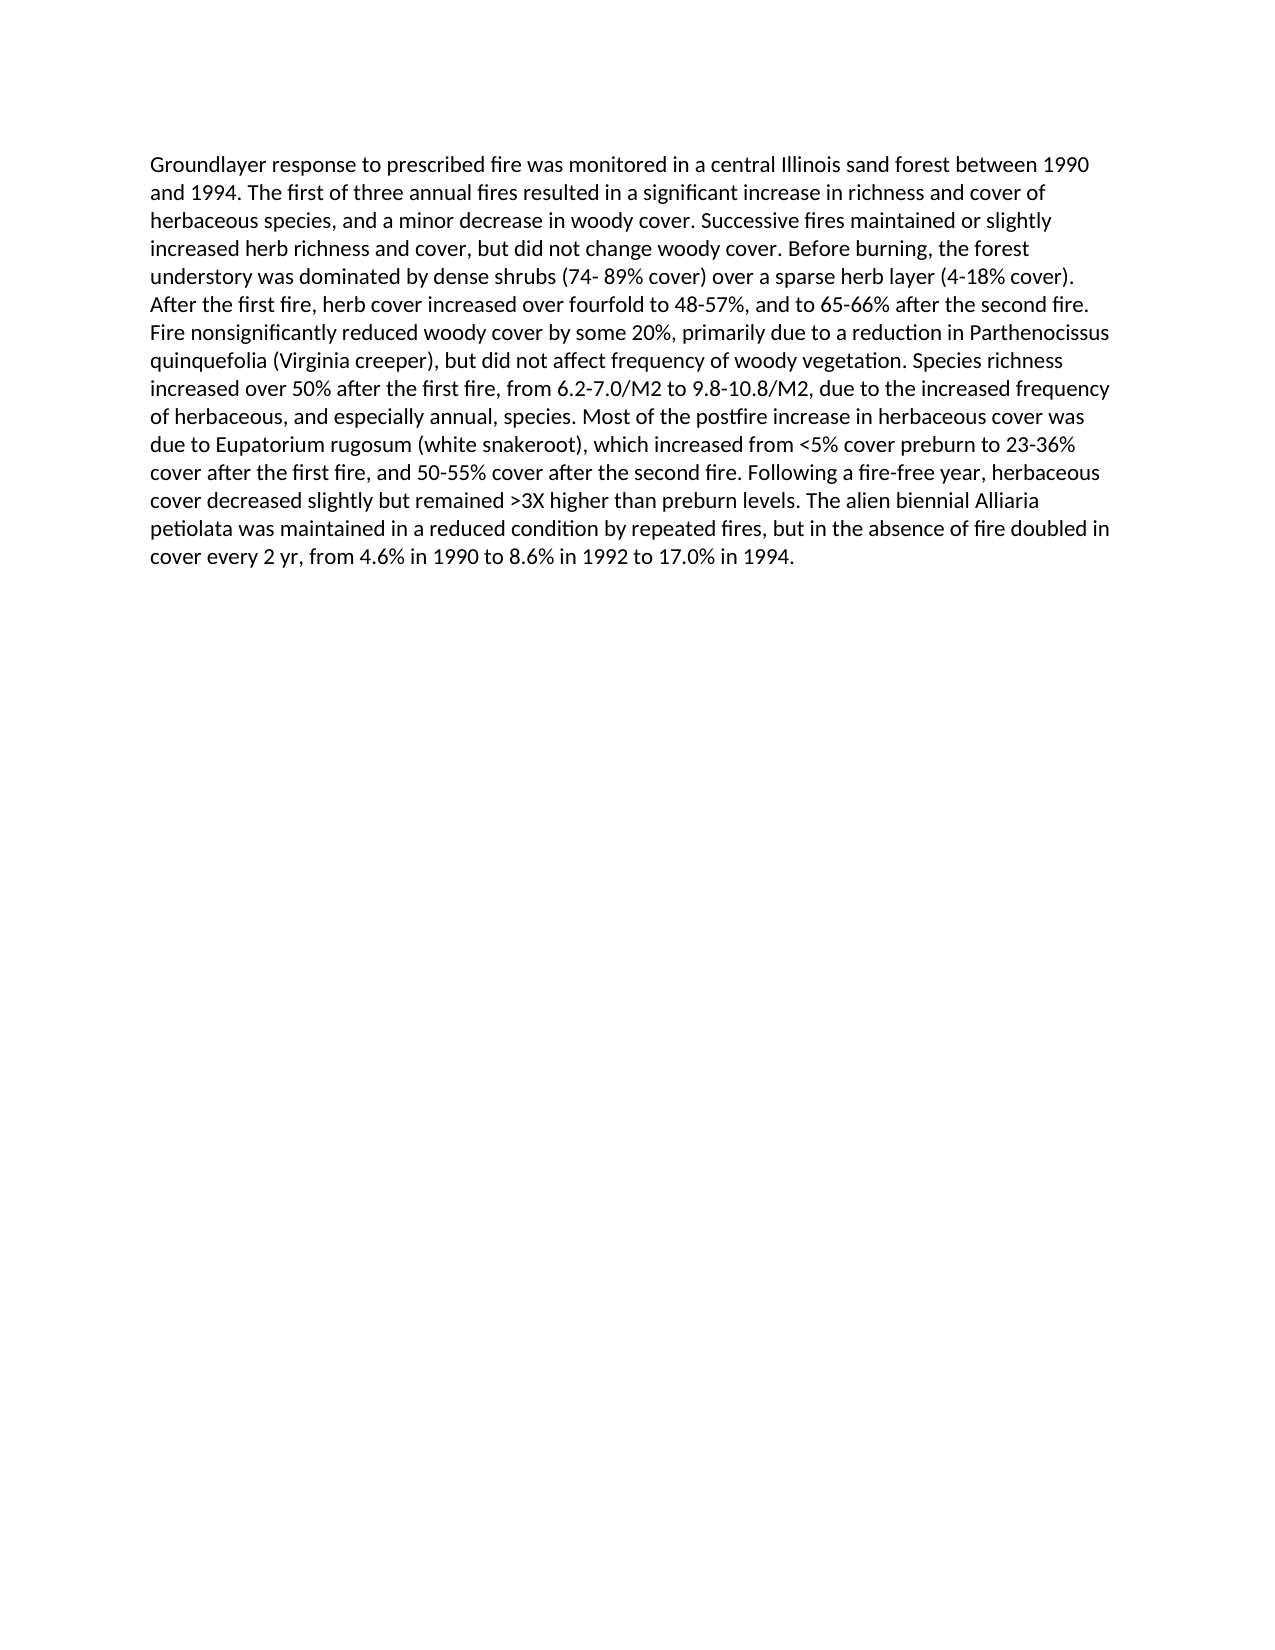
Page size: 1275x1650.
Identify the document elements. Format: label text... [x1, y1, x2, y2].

text Groundlayer response to prescribed fire was monitored in a central Illinois sand forest between 1990 and 1994. The first of three annual fires resulted in a significant increase in richness and cover of herbaceous species, and a minor decrease in woody cover. Successive fires maintained or slightly increased herb richness and cover, but did not change woody cover. Before burning, the forest understory was dominated by dense shrubs (74- 89% cover) over a sparse herb layer (4-18% cover). After the first fire, herb cover increased over fourfold to 48-57%, and to 65-66% after the second fire. Fire nonsignificantly reduced woody cover by some 20%, primarily due to a reduction in Parthenocissus quinquefolia (Virginia creeper), but did not affect frequency of woody vegetation. Species richness increased over 50% after the first fire, from 6.2-7.0/M2 to 9.8-10.8/M2, due to the increased frequency of herbaceous, and especially annual, species. Most of the postfire increase in herbaceous cover was due to Eupatorium rugosum (white snakeroot), which increased from <5% cover preburn to 23-36% cover after the first fire, and 50-55% cover after the second fire. Following a fire-free year, herbaceous cover decreased slightly but remained >3X higher than preburn levels. The alien biennial Alliaria petiolata was maintained in a reduced condition by repeated fires, but in the absence of fire doubled in cover every 2 yr, from 4.6% in 1990 to 8.6% in 1992 to 17.0% in 1994. [150, 150, 1125, 570]
